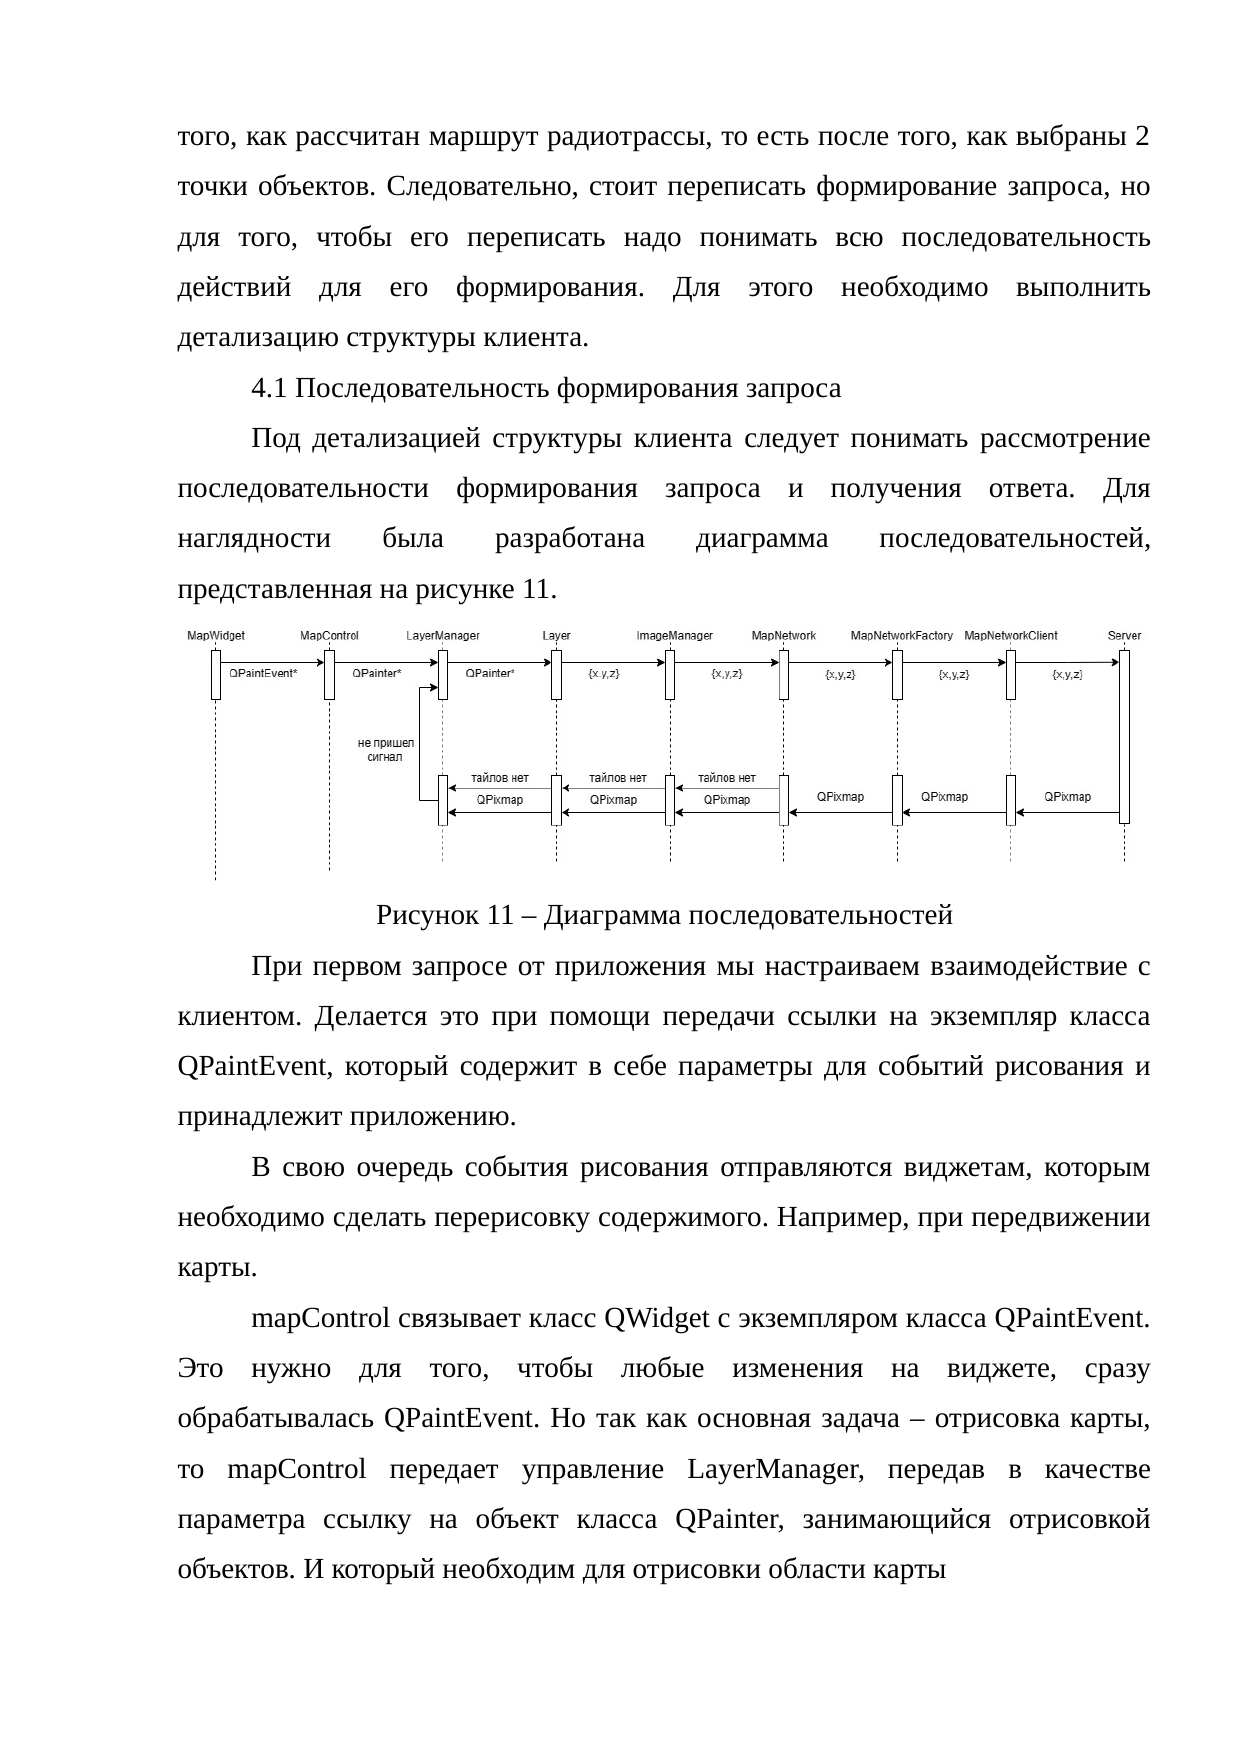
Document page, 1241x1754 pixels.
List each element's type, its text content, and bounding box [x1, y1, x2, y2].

text 4.1 Последовательность формирования запроса [177, 370, 1152, 403]
text mapControl связывает класс QWidget с экземпляром класса QPaintEvent. Это нужно для того, чтобы любые изменения на виджете, сразу обрабатывалась QPaintEvent. Но так как основная задача – отрисовка карты, то mapControl передает управление LayerManager, передав в качестве параметра ссылку на объект класса QPainter, занимающийся отрисовкой объектов. И который необходим для отрисовки области карты [177, 1300, 1152, 1585]
picture [177, 621, 1152, 881]
text Рисунок 11 – Диаграмма последовательностей [177, 897, 1152, 931]
text В свою очередь события рисования отправляются виджетам, которым необходимо сделать перерисовку содержимого. Например, при передвижении карты. [177, 1149, 1152, 1283]
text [177, 118, 1152, 353]
text Под детализацией структуры клиента следует понимать рассмотрение последовательности формирования запроса и получения ответа. Для наглядности была разработана диаграмма последовательностей, представленная на рисунке 11. [177, 420, 1152, 604]
text При первом запросе от приложения мы настраиваем взаимодействие с клиентом. Делается это при помощи передачи ссылки на экземпляр класса QPaintEvent, который содержит в себе параметры для событий рисования и принадлежит приложению. [177, 948, 1152, 1132]
